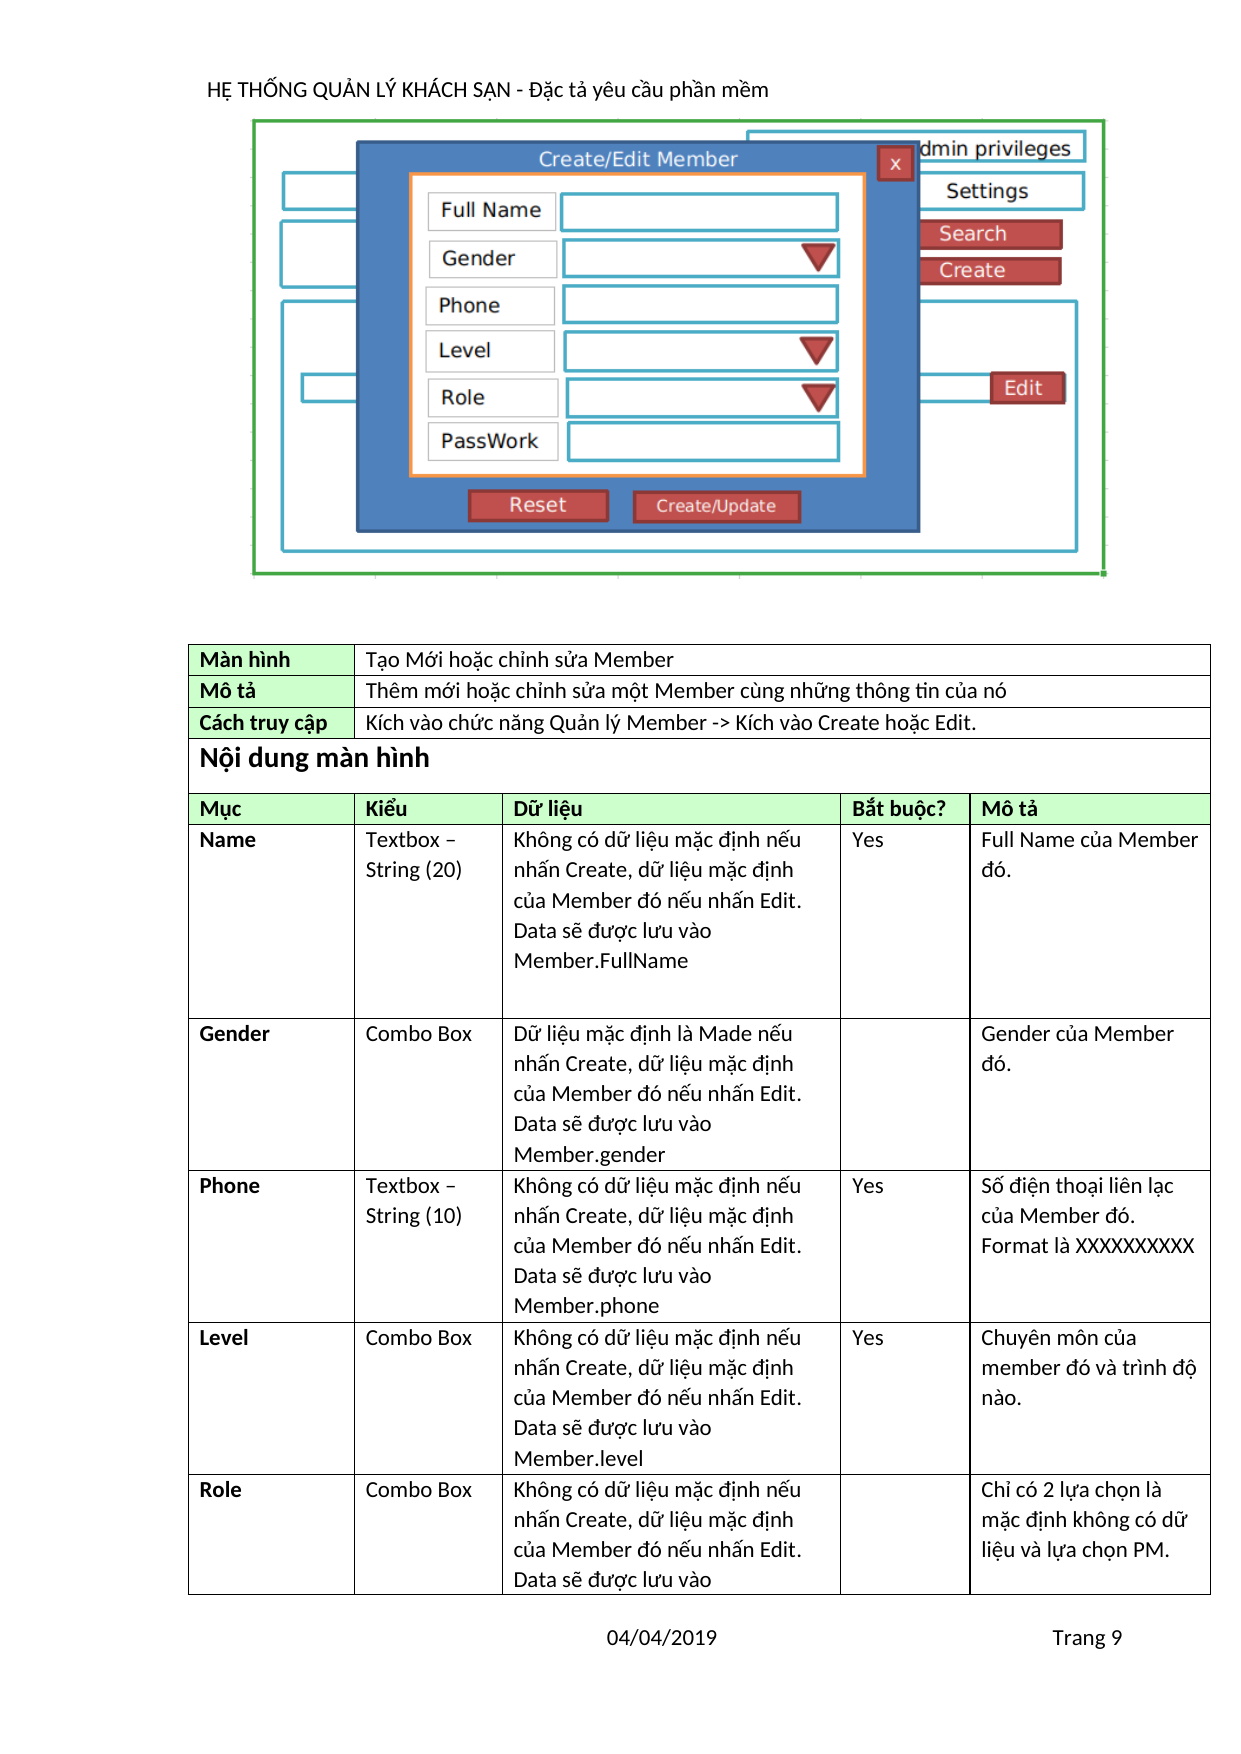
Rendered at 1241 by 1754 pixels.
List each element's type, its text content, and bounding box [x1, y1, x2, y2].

table_cell Dữ liệu [503, 794, 840, 824]
table_cell Textbox – String (10) [355, 1171, 502, 1322]
table_cell Combo Box [355, 1475, 502, 1593]
table_cell Textbox – String (20) [355, 825, 502, 1018]
table_cell [841, 1019, 969, 1170]
table_cell Yes [841, 1323, 969, 1474]
table_cell Gender của Member đó. [971, 1019, 1210, 1170]
table_cell Số điện thoại liên lạc của Member đó. Format là XXXXXXXXXX [971, 1171, 1210, 1322]
table_cell Không có dữ liệu mặc định nếu nhấn Create, dữ liệu mặc định của Member đó nếu nhấn Edit. Data sẽ được lưu vào Member.level [503, 1323, 840, 1474]
table_cell Mô tả [189, 676, 354, 707]
picture [250, 118, 1109, 579]
table_cell Không có dữ liệu mặc định nếu nhấn Create, dữ liệu mặc định của Member đó nếu nhấn Edit. Data sẽ được lưu vào Member.FullName [503, 825, 840, 1018]
table_header Màn hình [189, 645, 354, 675]
table_cell Kiểu [355, 794, 502, 824]
table_cell Role [189, 1475, 354, 1593]
table_cell Chuyên môn của member đó và trình độ nào. [971, 1323, 1210, 1474]
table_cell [971, 1475, 1210, 1593]
table_cell Bắt buộc? [841, 794, 969, 824]
table_cell Thêm mới hoặc chỉnh sửa một Member cùng những thông tin của nó [355, 676, 1210, 707]
table_cell Yes [841, 825, 969, 1018]
table_cell Mục [189, 794, 354, 824]
table_cell Dữ liệu mặc định là Made nếu nhấn Create, dữ liệu mặc định của Member đó nếu nhấn Edit. Data sẽ được lưu vào Member.gender [503, 1019, 840, 1170]
table_cell Combo Box [355, 1019, 502, 1170]
table_cell [841, 1475, 969, 1593]
table_cell Yes [841, 1171, 969, 1322]
table_cell Mô tả [971, 794, 1210, 824]
table_cell Nội dung màn hình [189, 739, 1210, 793]
table_cell Full Name của Member đó. [971, 825, 1210, 1018]
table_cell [503, 1475, 840, 1593]
table_header Tạo Mới hoặc chỉnh sửa Member [355, 645, 1210, 675]
table_cell Combo Box [355, 1323, 502, 1474]
table_cell Gender [189, 1019, 354, 1170]
table_cell Level [189, 1323, 354, 1474]
table_cell Name [189, 825, 354, 1018]
table_cell Kích vào chức năng Quản lý Member -> Kích vào Create hoặc Edit. [355, 708, 1210, 738]
table_cell Phone [189, 1171, 354, 1322]
table_cell Không có dữ liệu mặc định nếu nhấn Create, dữ liệu mặc định của Member đó nếu nhấn Edit. Data sẽ được lưu vào Member.phone [503, 1171, 840, 1322]
table_cell Cách truy cập [189, 708, 354, 738]
